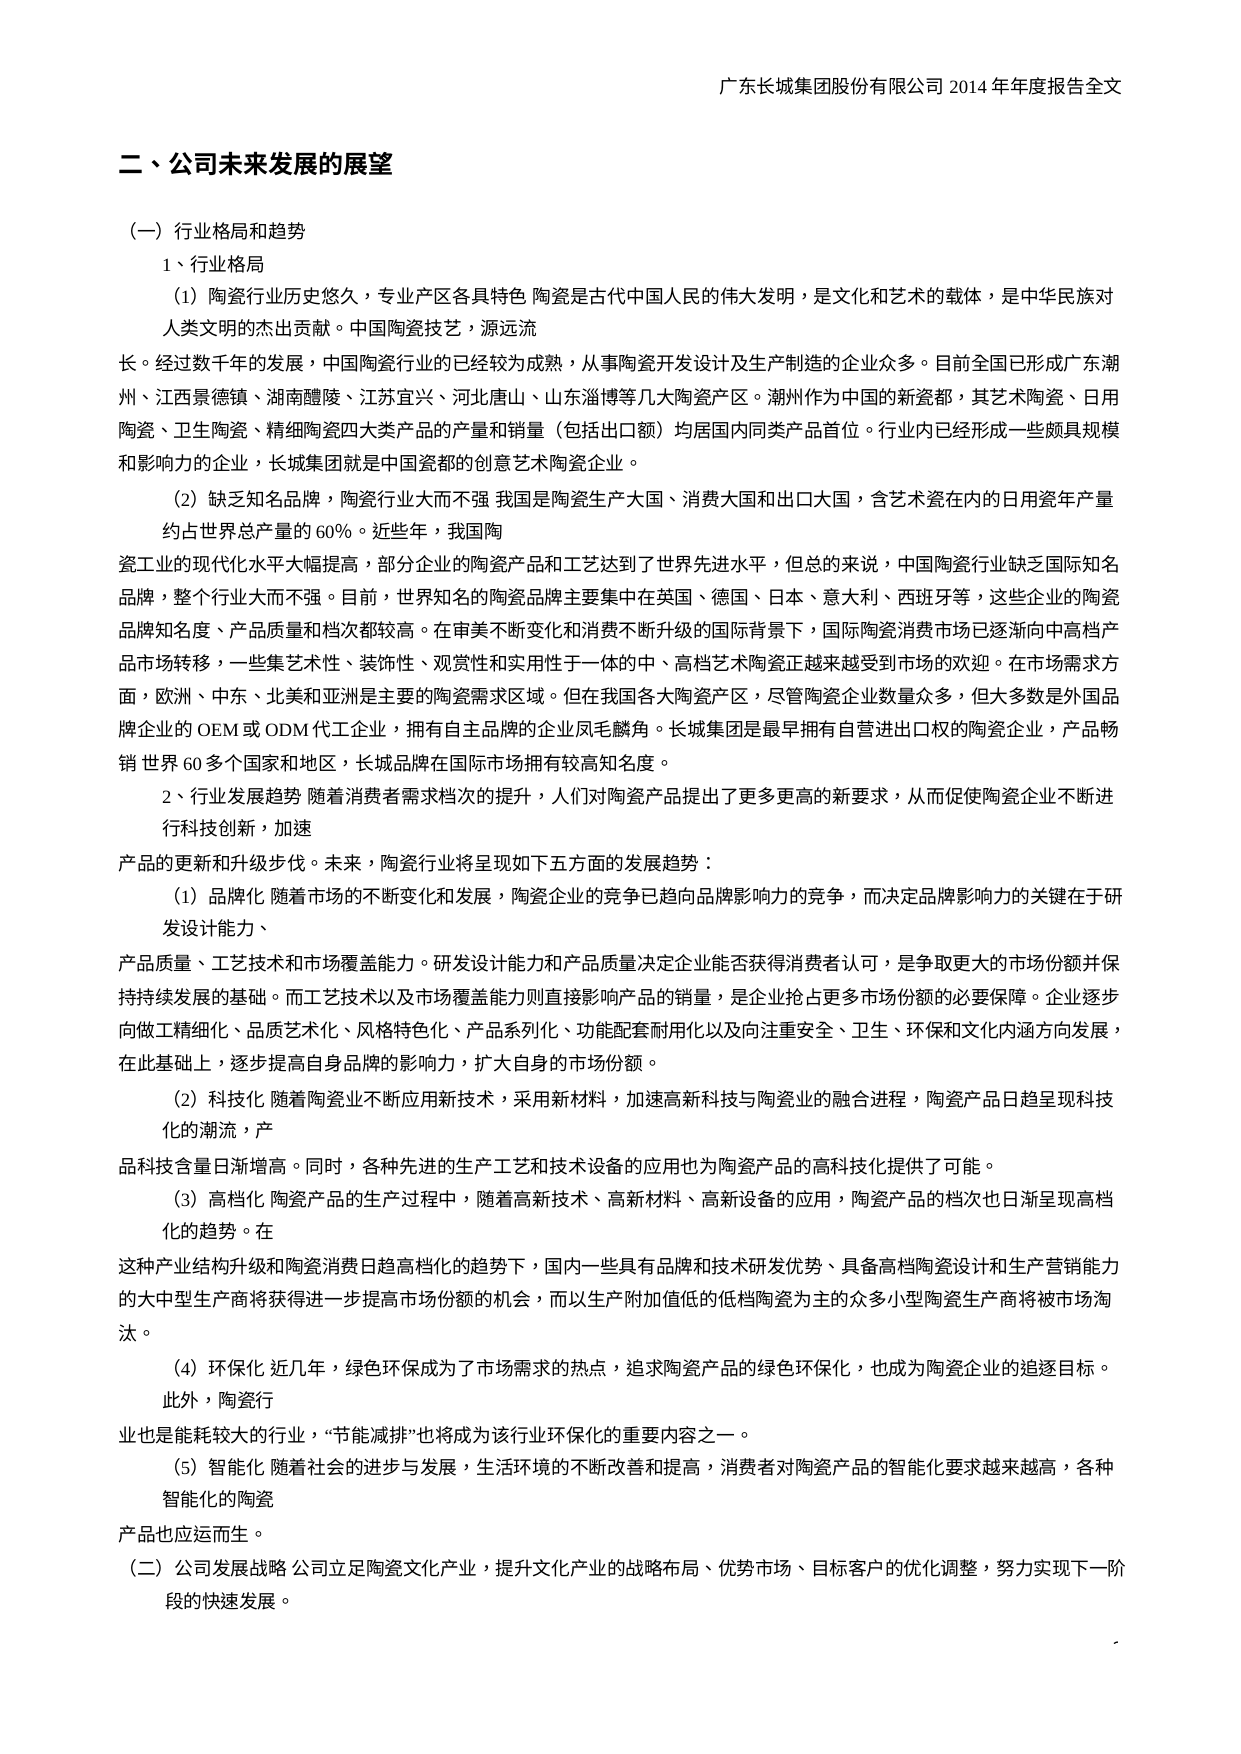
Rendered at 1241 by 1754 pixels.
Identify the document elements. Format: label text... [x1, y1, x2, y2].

text （4）环保化 近几年，绿色环保成为了市场需求的热点，追求陶瓷产品的绿色环保化，也成为陶瓷企业的追逐目标。此外，陶瓷行 [162, 1355, 1120, 1413]
text 长。经过数千年的发展，中国陶瓷行业的已经较为成熟，从事陶瓷开发设计及生产制造的企业众多。目前全国已形成广东潮 州、江西景德镇、湖南醴陵、江苏宜兴、河北唐山、山东淄博等几大陶瓷产区。潮州作为中国的新瓷都，其艺术陶瓷、日用 陶瓷、卫生陶瓷、精细陶瓷四大类产品的产量和销量（包括出口额）均居国内同类产品首位。行业内已经形成一些颇具规模 和影响力的企业，长城集团就是中国瓷都的创意艺术陶瓷企业。 [118, 351, 1122, 476]
text （3）高档化 陶瓷产品的生产过程中，随着高新技术、高新材料、高新设备的应用，陶瓷产品的档次也日渐呈现高档化的趋势。在 [162, 1186, 1120, 1244]
text 2、行业发展趋势 随着消费者需求档次的提升，人们对陶瓷产品提出了更多更高的新要求，从而促使陶瓷企业不断进行科技创新，加速 [162, 783, 1120, 841]
text 产品质量、工艺技术和市场覆盖能力。研发设计能力和产品质量决定企业能否获得消费者认可，是争取更大的市场份额并保 持持续发展的基础。而工艺技术以及市场覆盖能力则直接影响产品的销量，是企业抢占更多市场份额的必要保障。企业逐步 向做工精细化、品质艺术化、风格特色化、产品系列化、功能配套耐用化以及向注重安全、卫生、环保和文化内涵方向发展， 在此基础上，逐步提高自身品牌的影响力，扩大自身的市场份额。 [118, 951, 1133, 1076]
text 品科技含量日渐增高。同时，各种先进的生产工艺和技术设备的应用也为陶瓷产品的高科技化提供了可能。 [118, 1153, 1098, 1178]
text 这种产业结构升级和陶瓷消费日趋高档化的趋势下，国内一些具有品牌和技术研发优势、具备高档陶瓷设计和生产营销能力 的大中型生产商将获得进一步提高市场份额的机会，而以生产附加值低的低档陶瓷为主的众多小型陶瓷生产商将被市场淘 汰。 [118, 1253, 1133, 1346]
subtitle 二、公司未来发展的展望 [118, 147, 1098, 181]
text （2）科技化 随着陶瓷业不断应用新技术，采用新材料，加速高新科技与陶瓷业的融合进程，陶瓷产品日趋呈现科技化的潮流，产 [162, 1086, 1120, 1143]
text （2）缺乏知名品牌，陶瓷行业大而不强 我国是陶瓷生产大国、消费大国和出口大国，含艺术瓷在内的日用瓷年产量约占世界总产量的60％。近些年，我国陶 [162, 486, 1120, 543]
text （1）陶瓷行业历史悠久，专业产区各具特色 陶瓷是古代中国人民的伟大发明，是文化和艺术的载体，是中华民族对人类文明的杰出贡献。中国陶瓷技艺，源远流 [162, 284, 1120, 341]
text （一）行业格局和趋势 [118, 218, 1098, 244]
text 瓷工业的现代化水平大幅提高，部分企业的陶瓷产品和工艺达到了世界先进水平，但总的来说，中国陶瓷行业缺乏国际知名 品牌，整个行业大而不强。目前，世界知名的陶瓷品牌主要集中在英国、德国、日本、意大利、西班牙等，这些企业的陶瓷 品牌知名度、产品质量和档次都较高。在审美不断变化和消费不断升级的国际背景下，国际陶瓷消费市场已逐渐向中高档产 品市场转移，一些集艺术性、装饰性、观赏性和实用性于一体的中、高档艺术陶瓷正越来越受到市场的欢迎。在市场需求方 面，欧洲、中东、北美和亚洲是主要的陶瓷需求区域。但在我国各大陶瓷产区，尽管陶瓷企业数量众多，但大多数是外国品 牌企业的OEM或ODM代工企业，拥有自主品牌的企业凤毛麟角。长城集团是最早拥有自营进出口权的陶瓷企业，产品畅销 世界60多个国家和地区，长城品牌在国际市场拥有较高知名度。 [118, 551, 1122, 775]
text 业也是能耗较大的行业，“节能减排”也将成为该行业环保化的重要内容之一。 [118, 1422, 1098, 1448]
text 产品的更新和升级步伐。未来，陶瓷行业将呈现如下五方面的发展趋势： [118, 850, 1098, 876]
text 产品也应运而生。 [118, 1521, 1098, 1547]
text 1、行业格局 [162, 252, 1098, 277]
text （1）品牌化 随着市场的不断变化和发展，陶瓷企业的竞争已趋向品牌影响力的竞争，而决定品牌影响力的关键在于研发设计能力、 [162, 884, 1133, 941]
text （5）智能化 随着社会的进步与发展，生活环境的不断改善和提高，消费者对陶瓷产品的智能化要求越来越高，各种智能化的陶瓷 [162, 1454, 1120, 1512]
text （二）公司发展战略 公司立足陶瓷文化产业，提升文化产业的战略布局、优势市场、目标客户的优化调整，努力实现下一阶段的快速发展。 [118, 1555, 1133, 1614]
